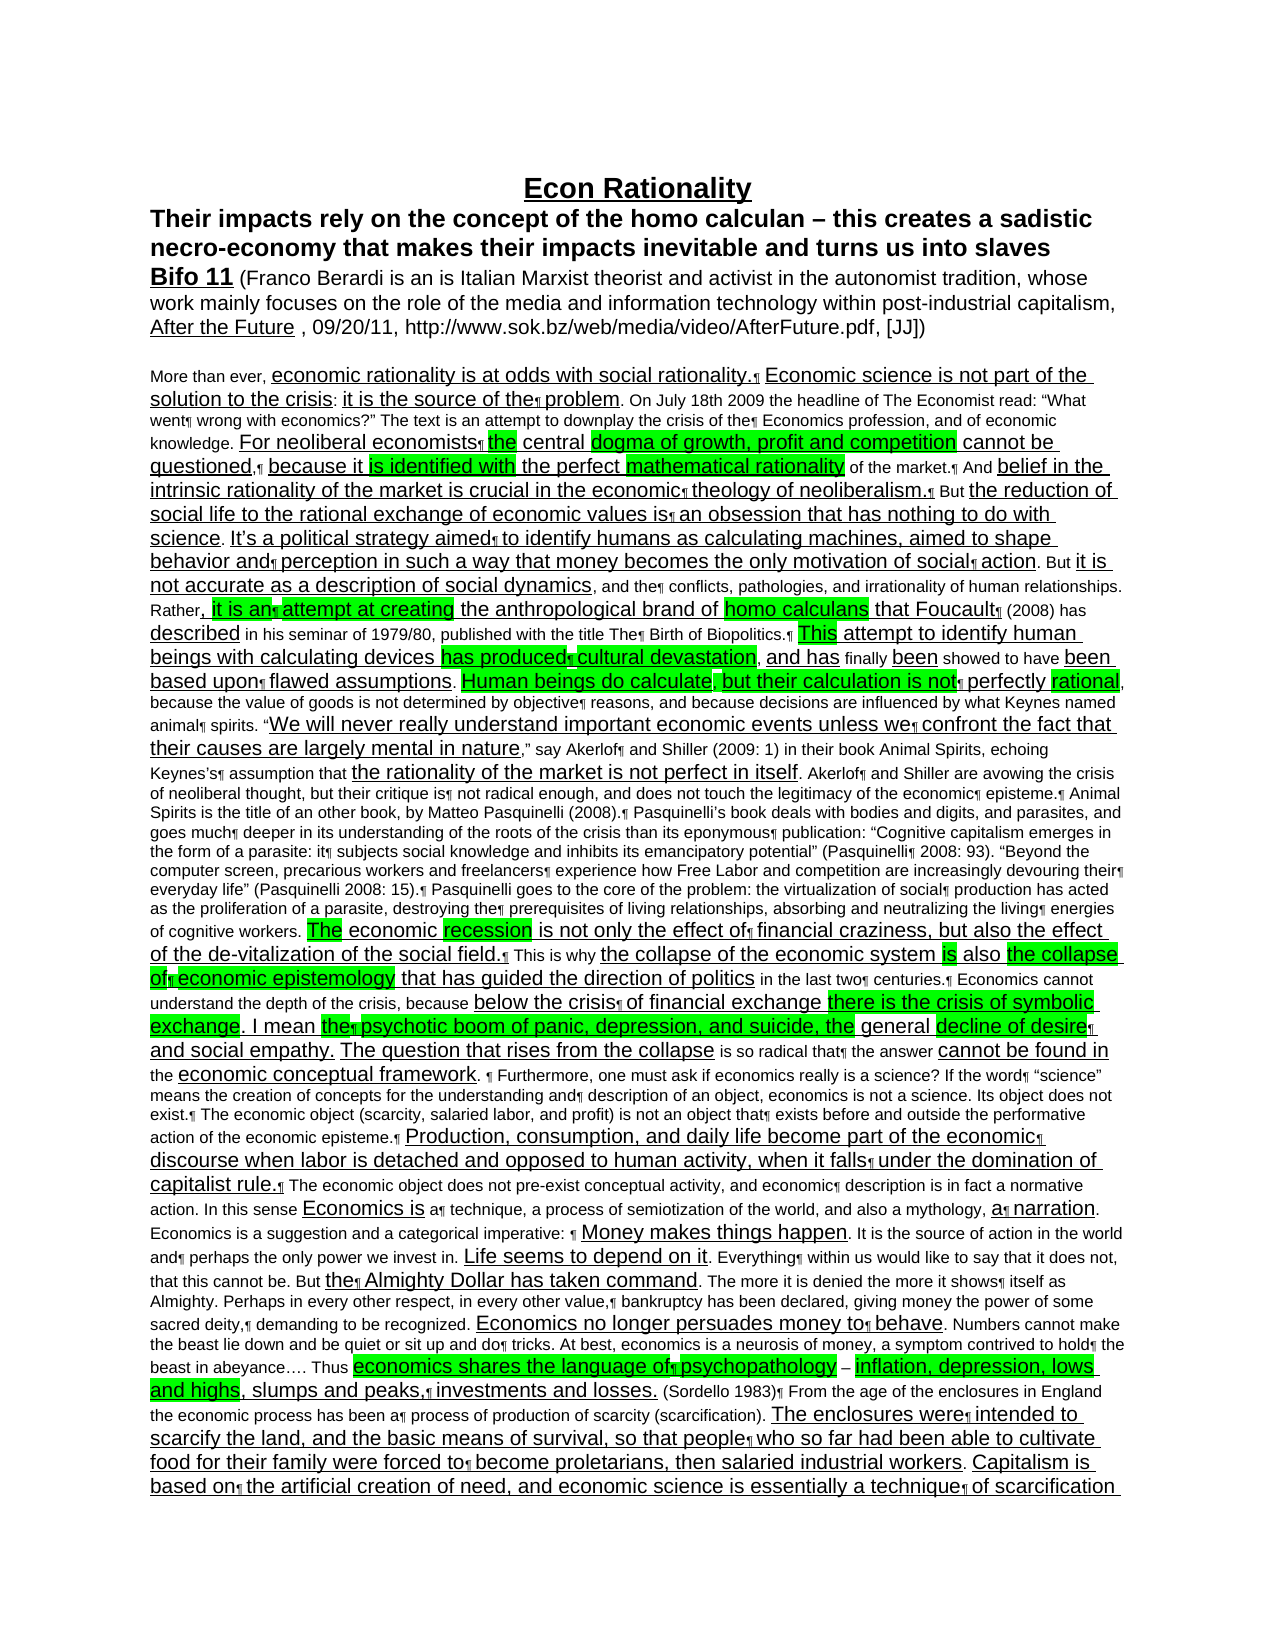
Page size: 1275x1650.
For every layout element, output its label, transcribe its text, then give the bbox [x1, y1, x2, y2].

text Their impacts rely on the concept of the homo calculan – this creates a sadistic necro-economy that makes their impacts inevitable and turns us into slaves [150, 204, 1125, 262]
text Bifo 11 (Franco Berardi is an is Italian Marxist theorist and activist in the autonomist tradition, whose work mainly focuses on the role of the media and information technology within post-industrial capitalism, After the Future , 09/20/11, http://www.sok.bz/web/media/video/AfterFuture.pdf, [JJ]) [150, 262, 1125, 338]
subtitle Econ Rationality [150, 171, 1125, 204]
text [150, 362, 1125, 1498]
